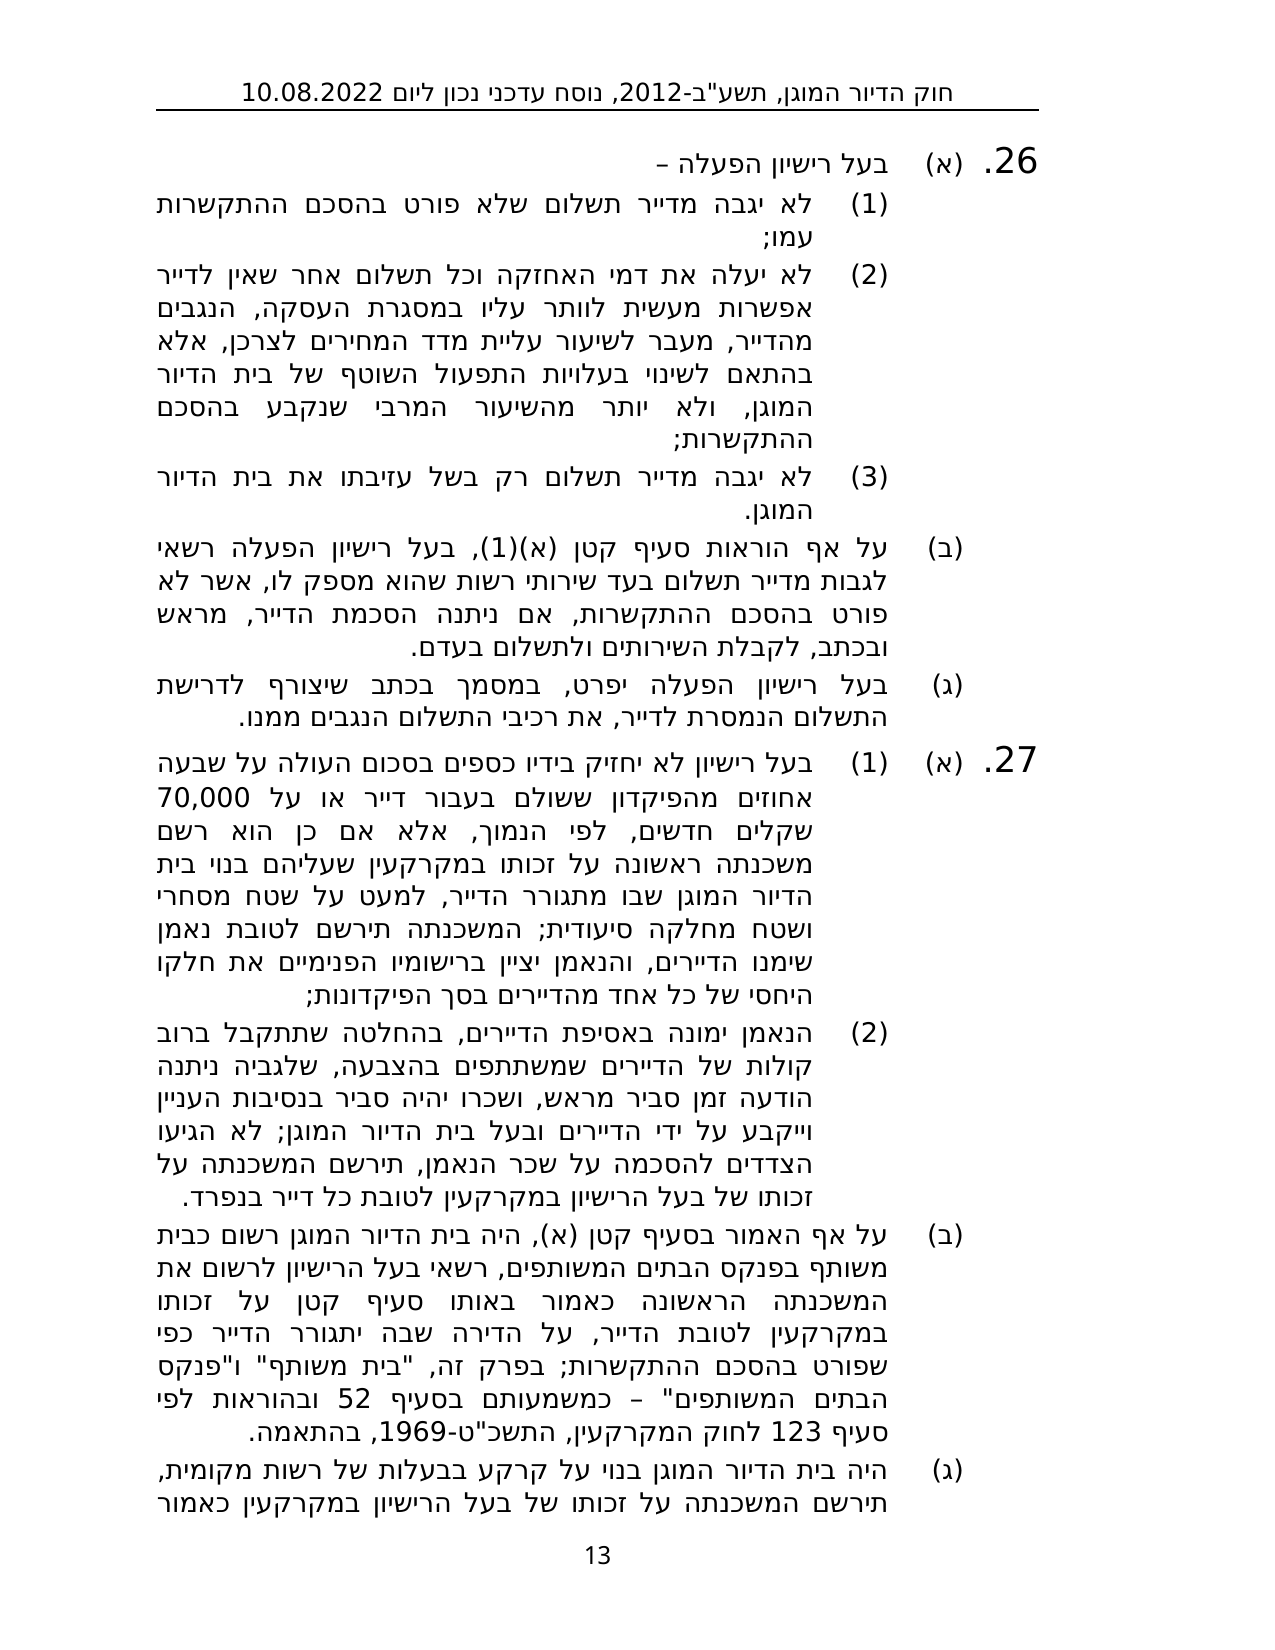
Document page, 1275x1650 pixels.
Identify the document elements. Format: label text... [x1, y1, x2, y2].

text (2) הנאמן ימונה באסיפת הדיירים, בהחלטה שתתקבל ברוב קולות של הדיירים שמשתתפים בהצבעה, שלגביה ניתנה הודעה זמן סביר מראש, ושכרו יהיה סביר בנסיבות העניין וייקבע על ידי הדיירים ובעל בית הדיור המוגן; לא הגיעו הצדדים להסכמה על שכר הנאמן, תירשם המשכנתה על זכותו של בעל הרישיון במקרקעין לטובת כל דייר בנפרד. [156, 1192, 889, 1388]
text (3) לא יגבה מדייר תשלום רק בשל עזיבתו את בית הדיור המוגן. [156, 637, 889, 701]
text 27. (א) (1) בעל רישיון לא יחזיק בידיו כספים בסכום העולה על שבעה אחוזים מהפיקדון ששולם בעבור דייר או על 70,000 שקלים חדשים, לפי הנמוך, אלא אם כן הוא רשם משכנתה ראשונה על זכותו במקרקעין שעליהם בנוי בית הדיור המוגן שבו מתגורר הדייר, למעט על שטח מסחרי ושטח מחלקה סיעודית; המשכנתה תירשם לטובת נאמן שימנו הדיירים, והנאמן יציין ברישומיו הפנימיים את חלקו היחסי של כל אחד מהדיירים בסך הפיקדונות; [156, 915, 1039, 1186]
text 26. (א) בעל רישיון הפעלה – [156, 316, 1039, 357]
text (4) לא יעביר דייר מדירתו לדירה אחרת אלא בהסכמת הדייר, למעט לצורך תיקון, שיפוץ או אחזקה של הדירות או המבנה (בפסקה זו – תיקון), המחייבים את העברת הדייר לדירה אחרת בבית הדיור המוגן, ולתקופת התיקון, ובלבד שהיא תקופה סבירה; ככל הניתן, יועבר הדייר לדירה דומה לדירתו. [156, 147, 964, 309]
text (1) לא יגבה מדייר תשלום שלא פורט בהסכם ההתקשרות עמו; [156, 364, 889, 428]
text (ב) על אף הוראות סעיף קטן (א)(1), בעל רישיון הפעלה רשאי לגבות מדייר תשלום בעד שירותי רשות שהוא מספק לו, אשר לא פורט בהסכם ההתקשרות, אם ניתנה הסכמת הדייר, מראש ובכתב, לקבלת השירותים ולתשלום בעדם. [156, 708, 964, 838]
text (2) לא יעלה את דמי האחזקה וכל תשלום אחר שאין לדייר אפשרות מעשית לוותר עליו במסגרת העסקה, הנגבים מהדייר, מעבר לשיעור עליית מדד המחירים לצרכן, אלא בהתאם לשינוי בעלויות התפעול השוטף של בית הדיור המוגן, ולא יותר מהשיעור המרבי שנקבע בהסכם ההתקשרות; [156, 435, 889, 631]
text (ג) בעל רישיון הפעלה יפרט, במסמך בכתב שיצורף לדרישת התשלום הנמסרת לדייר, את רכיבי התשלום הנגבים ממנו. [156, 844, 964, 909]
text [156, 1394, 964, 1524]
